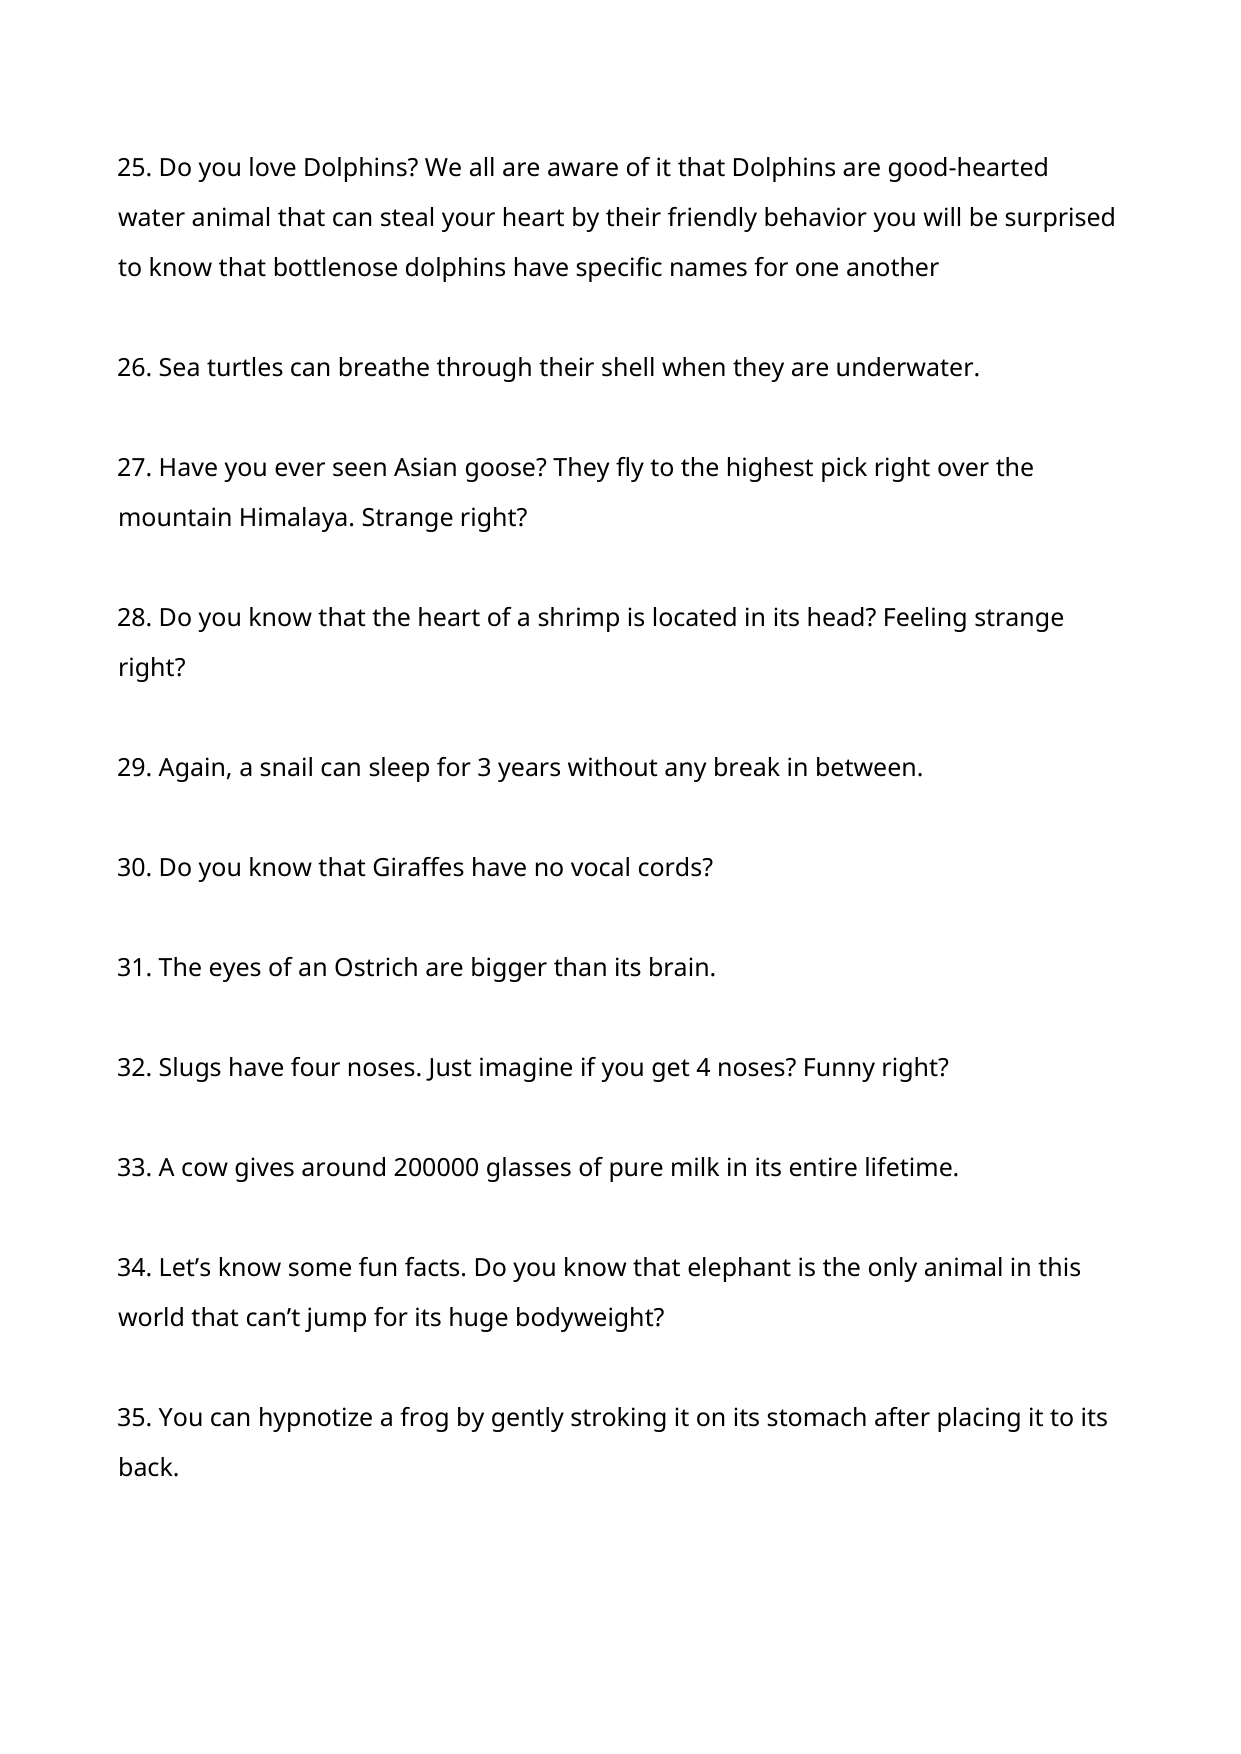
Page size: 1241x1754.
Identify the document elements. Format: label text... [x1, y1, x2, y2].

text 29. Again, a snail can sleep for 3 years without any break in between. [117, 750, 1119, 784]
text 25. Do you love Dolphins? We all are aware of it that Dolphins are good-hearted water animal that can steal your heart by their friendly behavior you will be surprised to know that bottlenose dolphins have specific names for one another [117, 150, 1119, 284]
text 28. Do you know that the heart of a shrimp is located in its head? Feeling strange right? [117, 600, 1119, 684]
text 32. Slugs have four noses. Just imagine if you get 4 noses? Funny right? [117, 1050, 1119, 1084]
text 27. Have you ever seen Asian goose? They fly to the highest pick right over the mountain Himalaya. Strange right? [117, 450, 1119, 534]
text 30. Do you know that Giraffes have no vocal cords? [117, 850, 1119, 884]
text 31. The eyes of an Ostrich are bigger than its brain. [117, 950, 1119, 984]
text 33. A cow gives around 200000 glasses of pure milk in its entire lifetime. [117, 1150, 1119, 1184]
text 35. You can hypnotize a frog by gently stroking it on its stomach after placing it to its back. [117, 1400, 1119, 1484]
text 34. Let’s know some fun facts. Do you know that elephant is the only animal in this world that can’t jump for its huge bodyweight? [117, 1250, 1119, 1334]
text 26. Sea turtles can breathe through their shell when they are underwater. [117, 350, 1119, 384]
